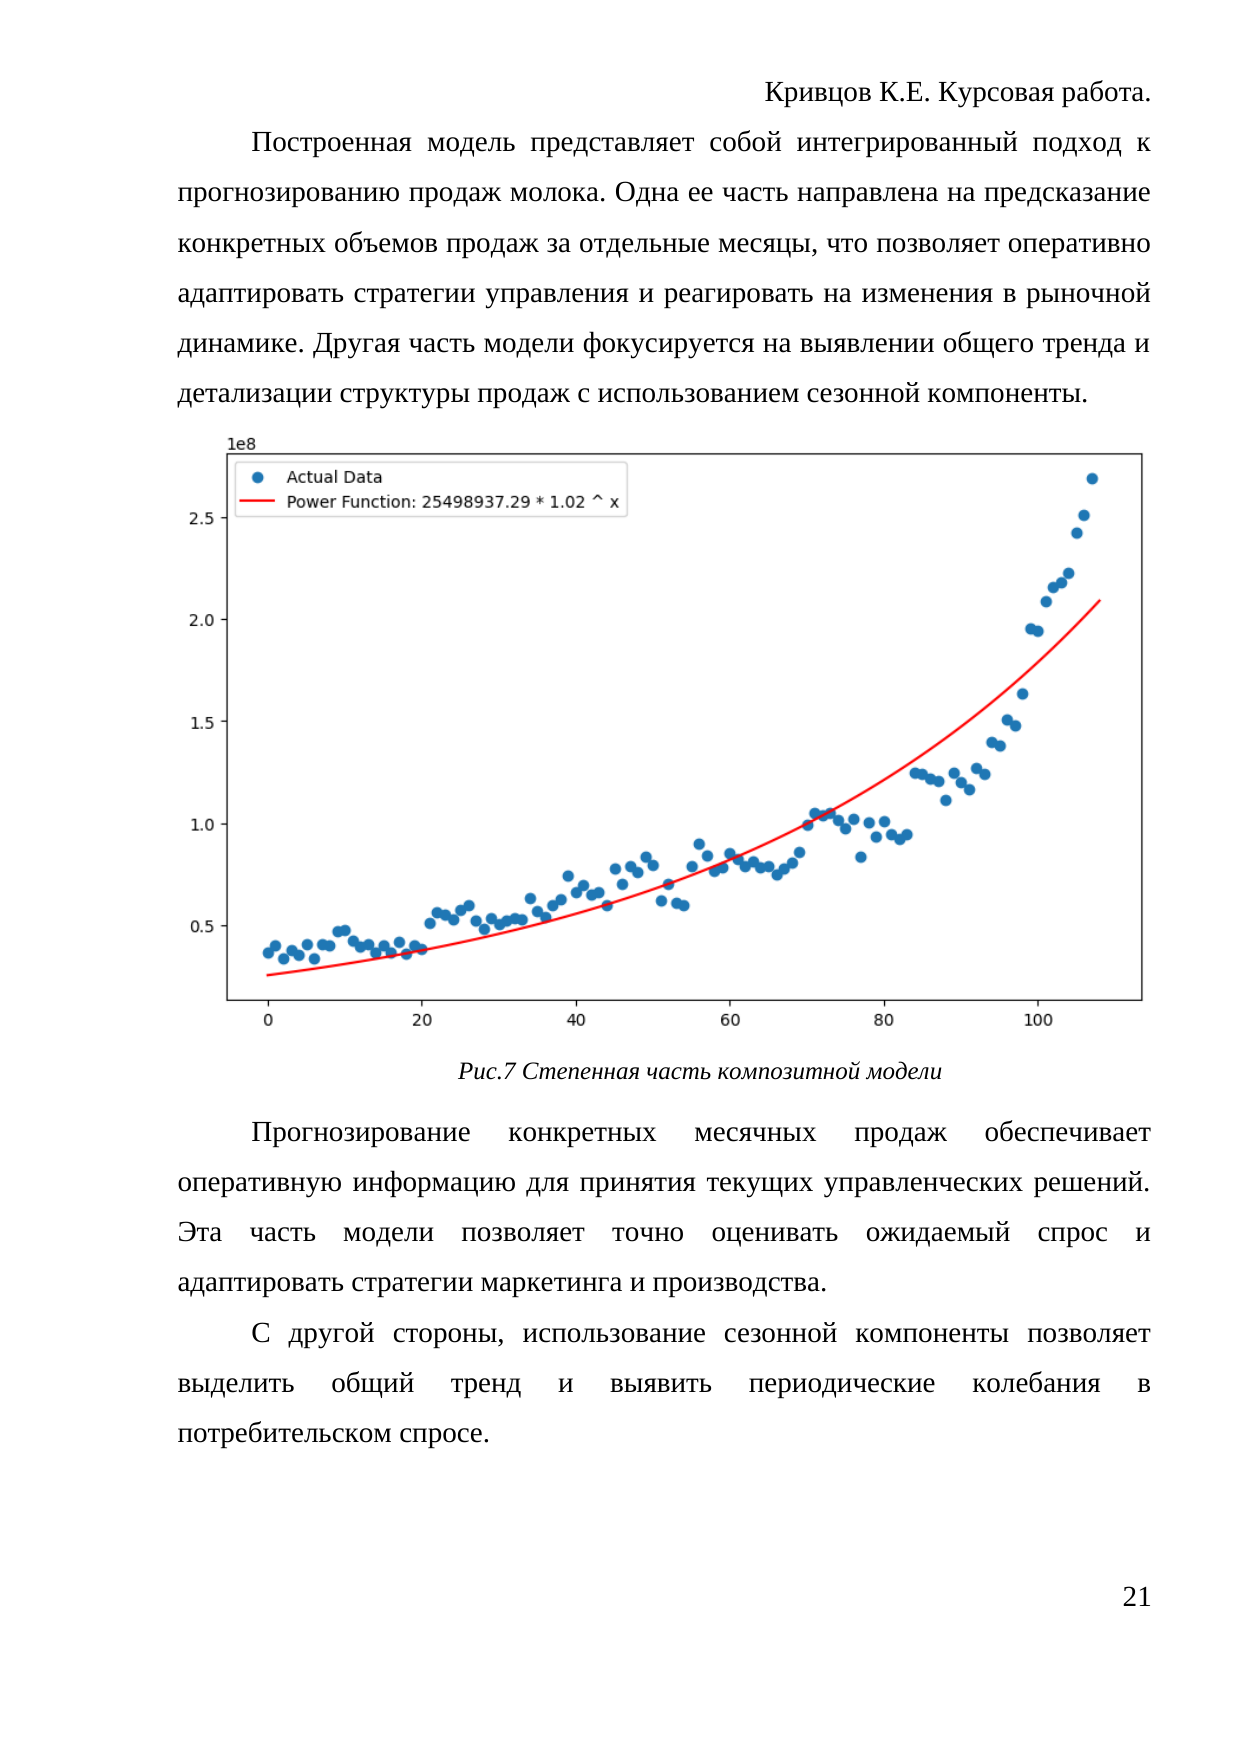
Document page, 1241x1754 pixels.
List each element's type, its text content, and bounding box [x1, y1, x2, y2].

text Рис.7 Степенная часть композитной модели [177, 1056, 1152, 1085]
text Построенная модель представляет собой интегрированный подход к прогнозированию продаж молока. Одна ее часть направлена на предсказание конкретных объемов продаж за отдельные месяцы, что позволяет оперативно адаптировать стратегии управления и реагировать на изменения в рыночной динамике. Другая часть модели фокусируется на выявлении общего тренда и детализации структуры продаж с использованием сезонной компоненты. [177, 124, 1152, 409]
text Прогнозирование конкретных месячных продаж обеспечивает оперативную информацию для принятия текущих управленческих решений. Эта часть модели позволяет точно оценивать ожидаемый спрос и адаптировать стратегии маркетинга и производства. [177, 1114, 1152, 1298]
picture [177, 426, 1152, 1040]
text С другой стороны, использование сезонной компоненты позволяет выделить общий тренд и выявить периодические колебания в потребительском спросе. [177, 1315, 1152, 1449]
